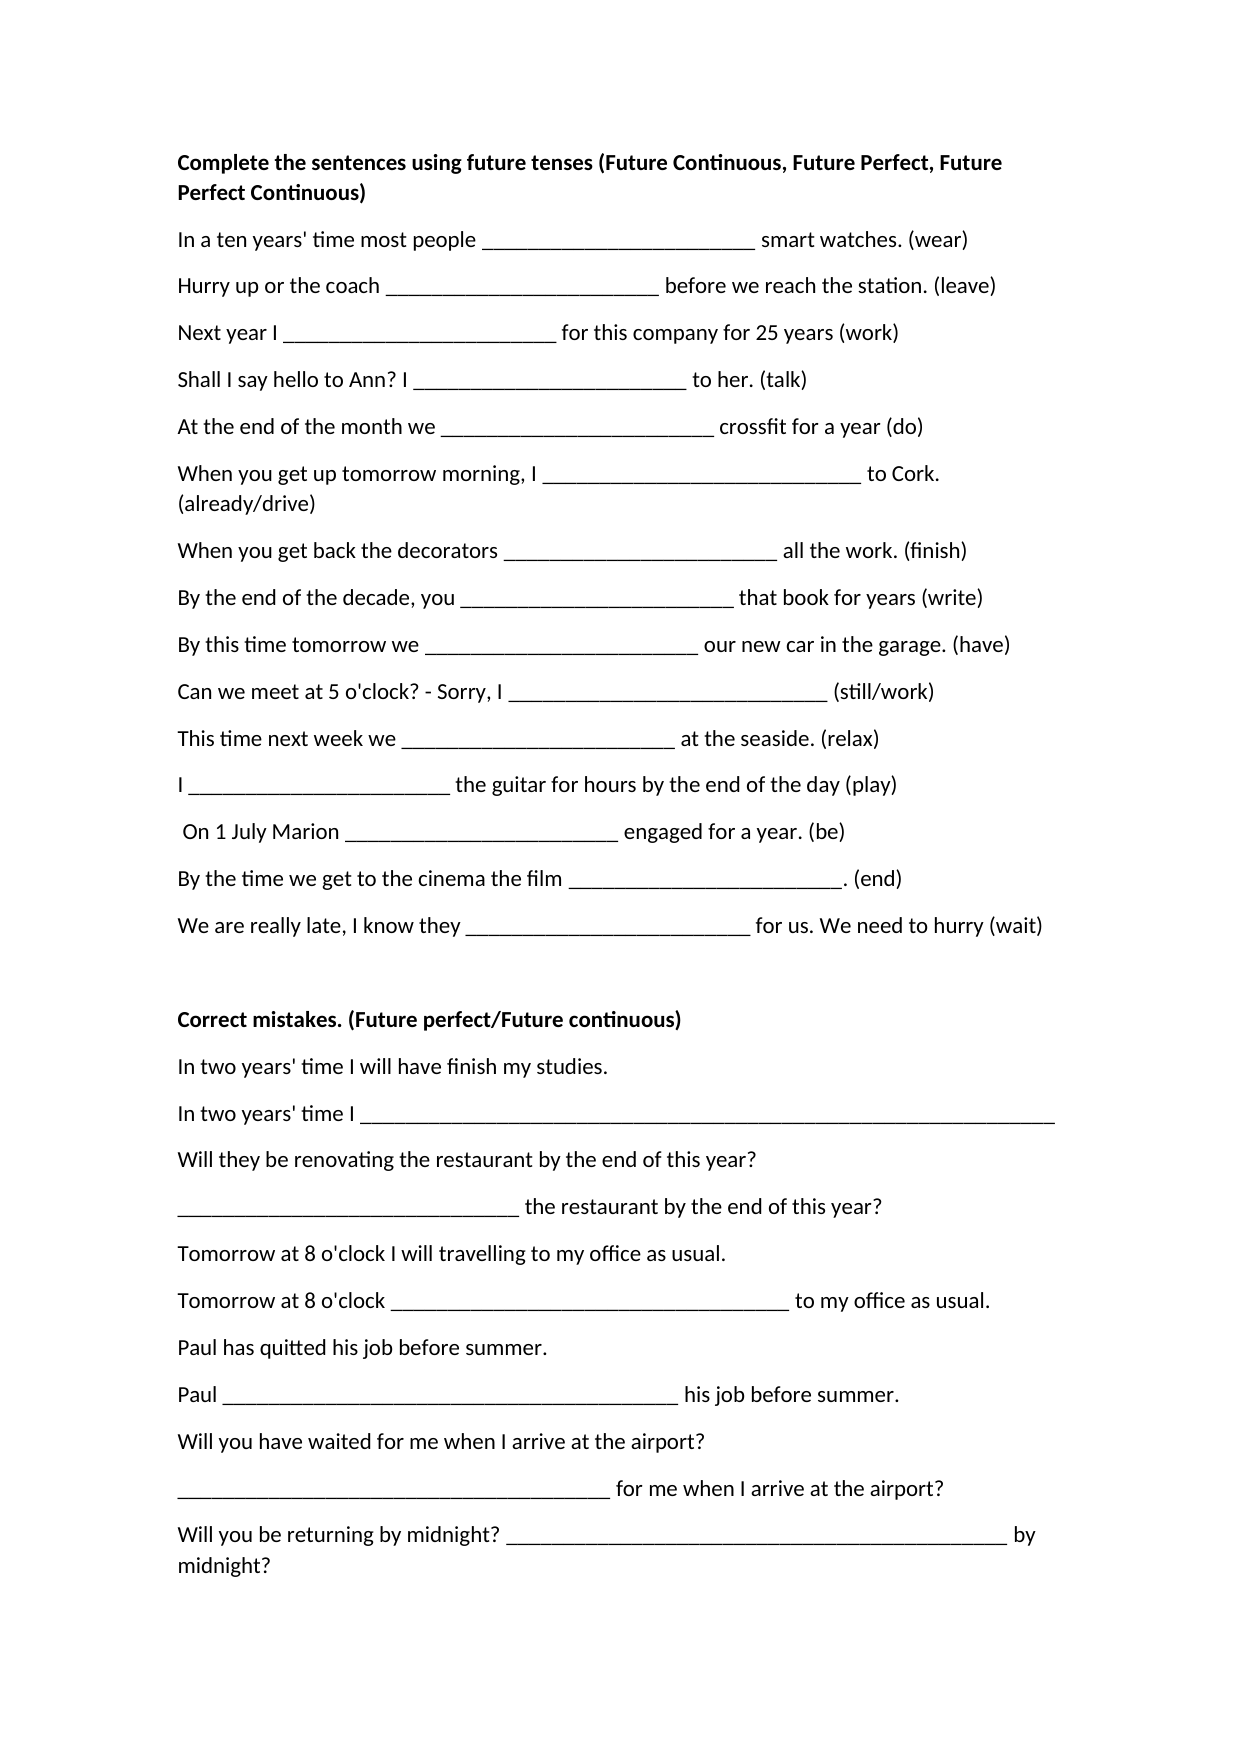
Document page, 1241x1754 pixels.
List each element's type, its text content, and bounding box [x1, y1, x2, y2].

text Correct mistakes. (Future perfect/Future continuous) [177, 1005, 1063, 1033]
text Hurry up or the coach ________________________ before we reach the station. (leave) [177, 272, 1063, 299]
text We are really late, I know they _________________________ for us. We need to hurry (wait) [177, 911, 1063, 939]
text When you get up tomorrow morning, I ____________________________ to Cork. (already/drive) [177, 459, 1063, 517]
text On 1 July Marion ________________________ engaged for a year. (be) [177, 817, 1063, 845]
text Will they be renovating the restaurant by the end of this year? [177, 1146, 1063, 1173]
text By this time tomorrow we ________________________ our new car in the garage. (have) [177, 630, 1063, 658]
text In a ten years' time most people ________________________ smart watches. (wear) [177, 225, 1063, 253]
text Next year I ________________________ for this company for 25 years (work) [177, 318, 1063, 346]
text ______________________________________ for me when I arrive at the airport? [177, 1474, 1063, 1502]
text Paul ________________________________________ his job before summer. [177, 1380, 1063, 1408]
text Tomorrow at 8 o'clock ___________________________________ to my office as usual. [177, 1286, 1063, 1314]
text Complete the sentences using future tenses (Future Continuous, Future Perfect, Future Perfect Continuous) [177, 148, 1063, 206]
text Paul has quitted his job before summer. [177, 1333, 1063, 1361]
text Tomorrow at 8 o'clock I will travelling to my office as usual. [177, 1239, 1063, 1267]
text I _______________________ the guitar for hours by the end of the day (play) [177, 771, 1063, 798]
text Will you be returning by midnight? ____________________________________________ by midnight? [177, 1521, 1063, 1579]
text By the end of the decade, you ________________________ that book for years (write) [177, 583, 1063, 611]
text This time next week we ________________________ at the seaside. (relax) [177, 724, 1063, 752]
text At the end of the month we ________________________ crossfit for a year (do) [177, 412, 1063, 440]
text Shall I say hello to Ann? I ________________________ to her. (talk) [177, 365, 1063, 393]
text When you get back the decorators ________________________ all the work. (finish) [177, 536, 1063, 564]
text ______________________________ the restaurant by the end of this year? [177, 1192, 1063, 1220]
text In two years' time I _____________________________________________________________ [177, 1099, 1063, 1127]
text By the time we get to the cinema the film ________________________. (end) [177, 864, 1063, 892]
text Will you have waited for me when I arrive at the airport? [177, 1427, 1063, 1455]
text In two years' time I will have finish my studies. [177, 1052, 1063, 1080]
text Can we meet at 5 o'clock? - Sorry, I ____________________________ (still/work) [177, 677, 1063, 705]
